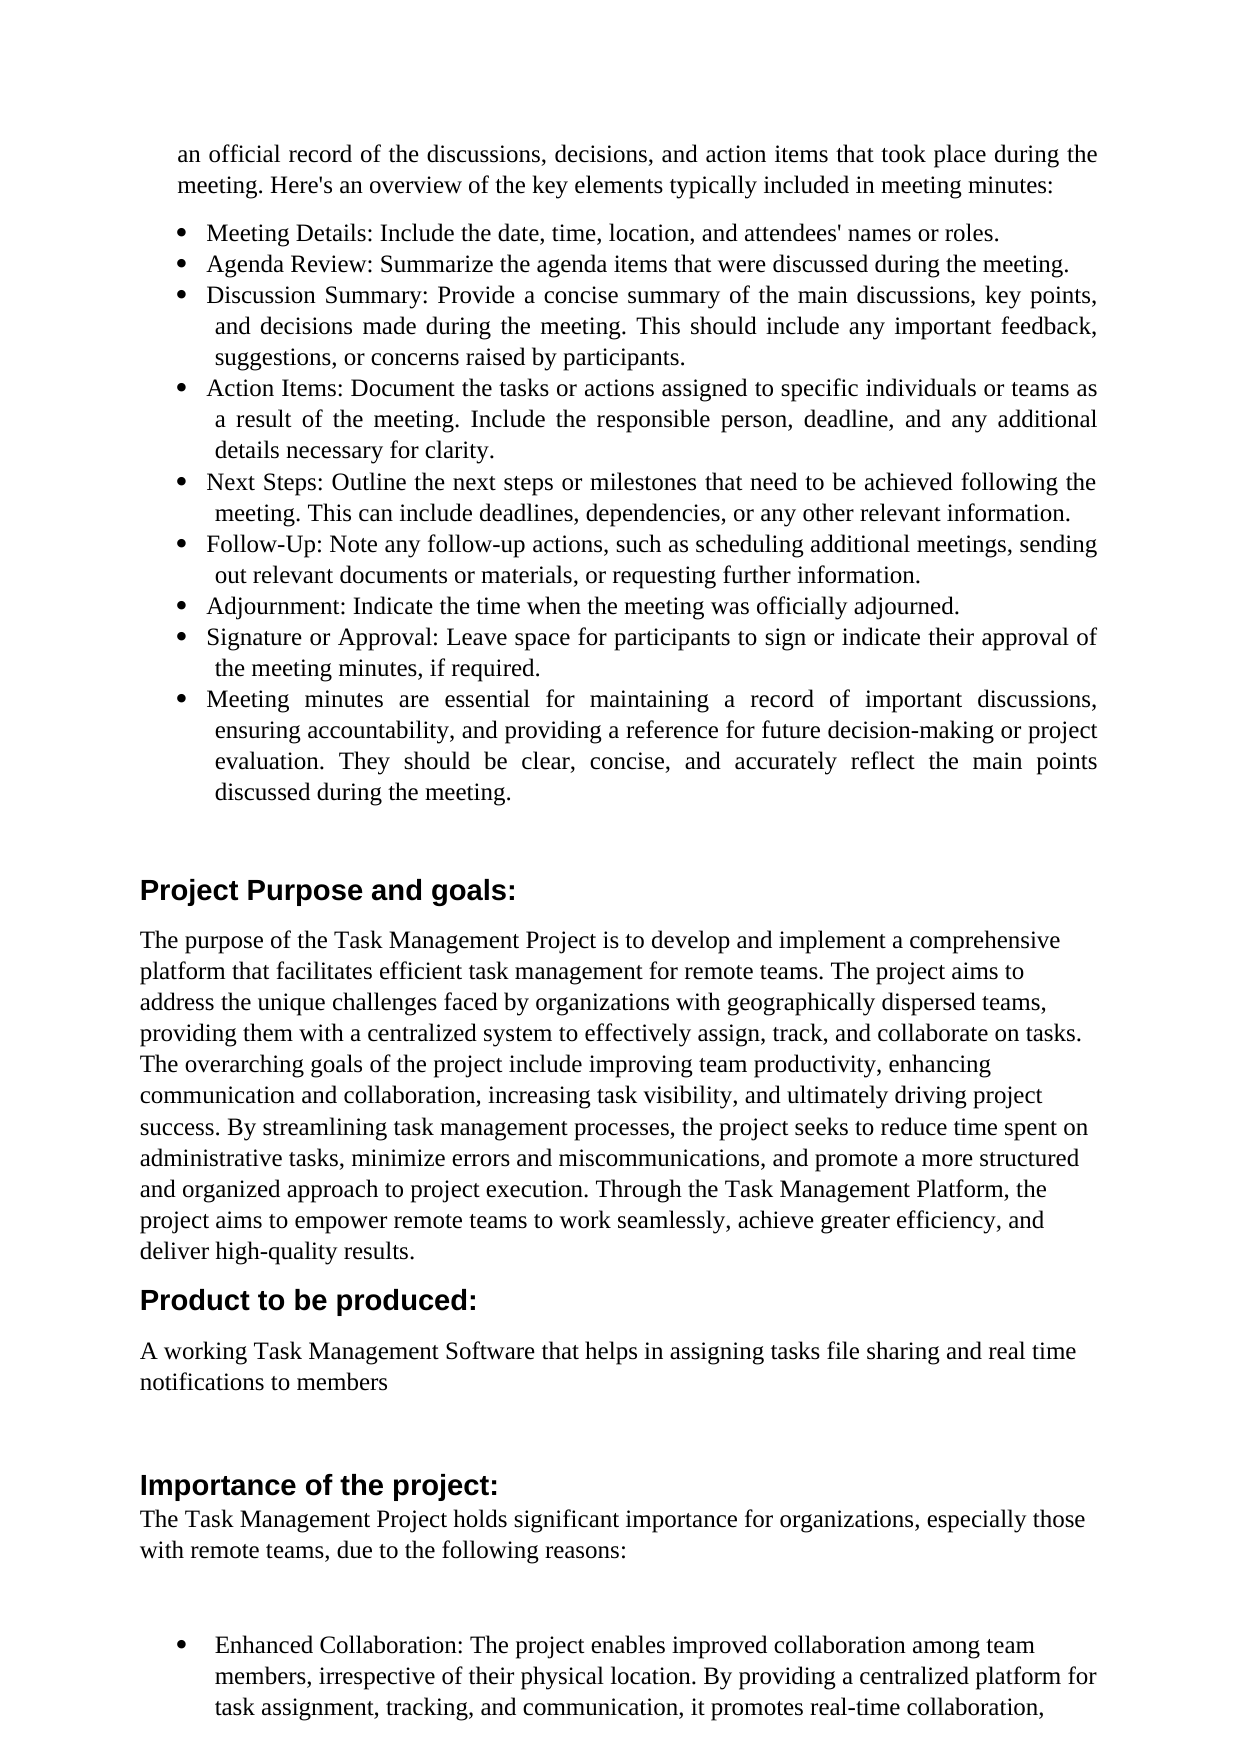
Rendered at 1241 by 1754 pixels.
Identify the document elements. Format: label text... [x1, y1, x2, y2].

list Action Items: Document the tasks or actions assigned to specific individuals or teams as a result of the meeting. Include the responsible person, deadline, and any additional details necessary for clarity. [177, 373, 1098, 464]
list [177, 1630, 1098, 1721]
list Next Steps: Outline the next steps or milestones that need to be achieved following the meeting. This can include deadlines, dependencies, or any other relevant information. [177, 467, 1098, 526]
list Follow-Up: Note any follow-up actions, such as scheduling additional meetings, sending out relevant documents or materials, or requesting further information. [177, 529, 1098, 588]
text Product to be produced: [139, 1283, 1098, 1317]
text A working Task Management Software that helps in assigning tasks file sharing and real time notifications to members [139, 1336, 1098, 1396]
list Signature or Approval: Leave space for participants to sign or indicate their approval of the meeting minutes, if required. [177, 622, 1098, 682]
list Agenda Review: Summarize the agenda items that were discussed during the meeting. [177, 249, 1098, 278]
list Discussion Summary: Provide a concise summary of the main discussions, key points, and decisions made during the meeting. This should include any important feedback, suggestions, or concerns raised by participants. [177, 280, 1098, 371]
list Meeting Details: Include the date, time, location, and attendees' names or roles. [177, 218, 1098, 247]
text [177, 139, 1098, 199]
list Meeting minutes are essential for maintaining a record of important discussions, ensuring accountability, and providing a reference for future decision-making or project evaluation. They should be clear, concise, and accurately reflect the main points discussed during the meeting. [177, 684, 1098, 806]
text The purpose of the Task Management Project is to develop and implement a comprehensive platform that facilitates efficient task management for remote teams. The project aims to address the unique challenges faced by organizations with geographically dispersed teams, providing them with a centralized system to effectively assign, track, and collaborate on tasks. The overarching goals of the project include improving team productivity, enhancing communication and collaboration, increasing task visibility, and ultimately driving project success. By streamlining task management processes, the project seeks to reduce time spent on administrative tasks, minimize errors and miscommunications, and promote a more structured and organized approach to project execution. Through the Task Management Platform, the project aims to empower remote teams to work seamlessly, achieve greater efficiency, and deliver high-quality results. [139, 925, 1098, 1264]
list Adjournment: Indicate the time when the meeting was officially adjourned. [177, 591, 1098, 619]
text Project Purpose and goals: [139, 872, 1098, 906]
text Importance of the project: The Task Management Project holds significant importance for organizations, especially those with remote teams, due to the following reasons: [139, 1468, 1098, 1563]
